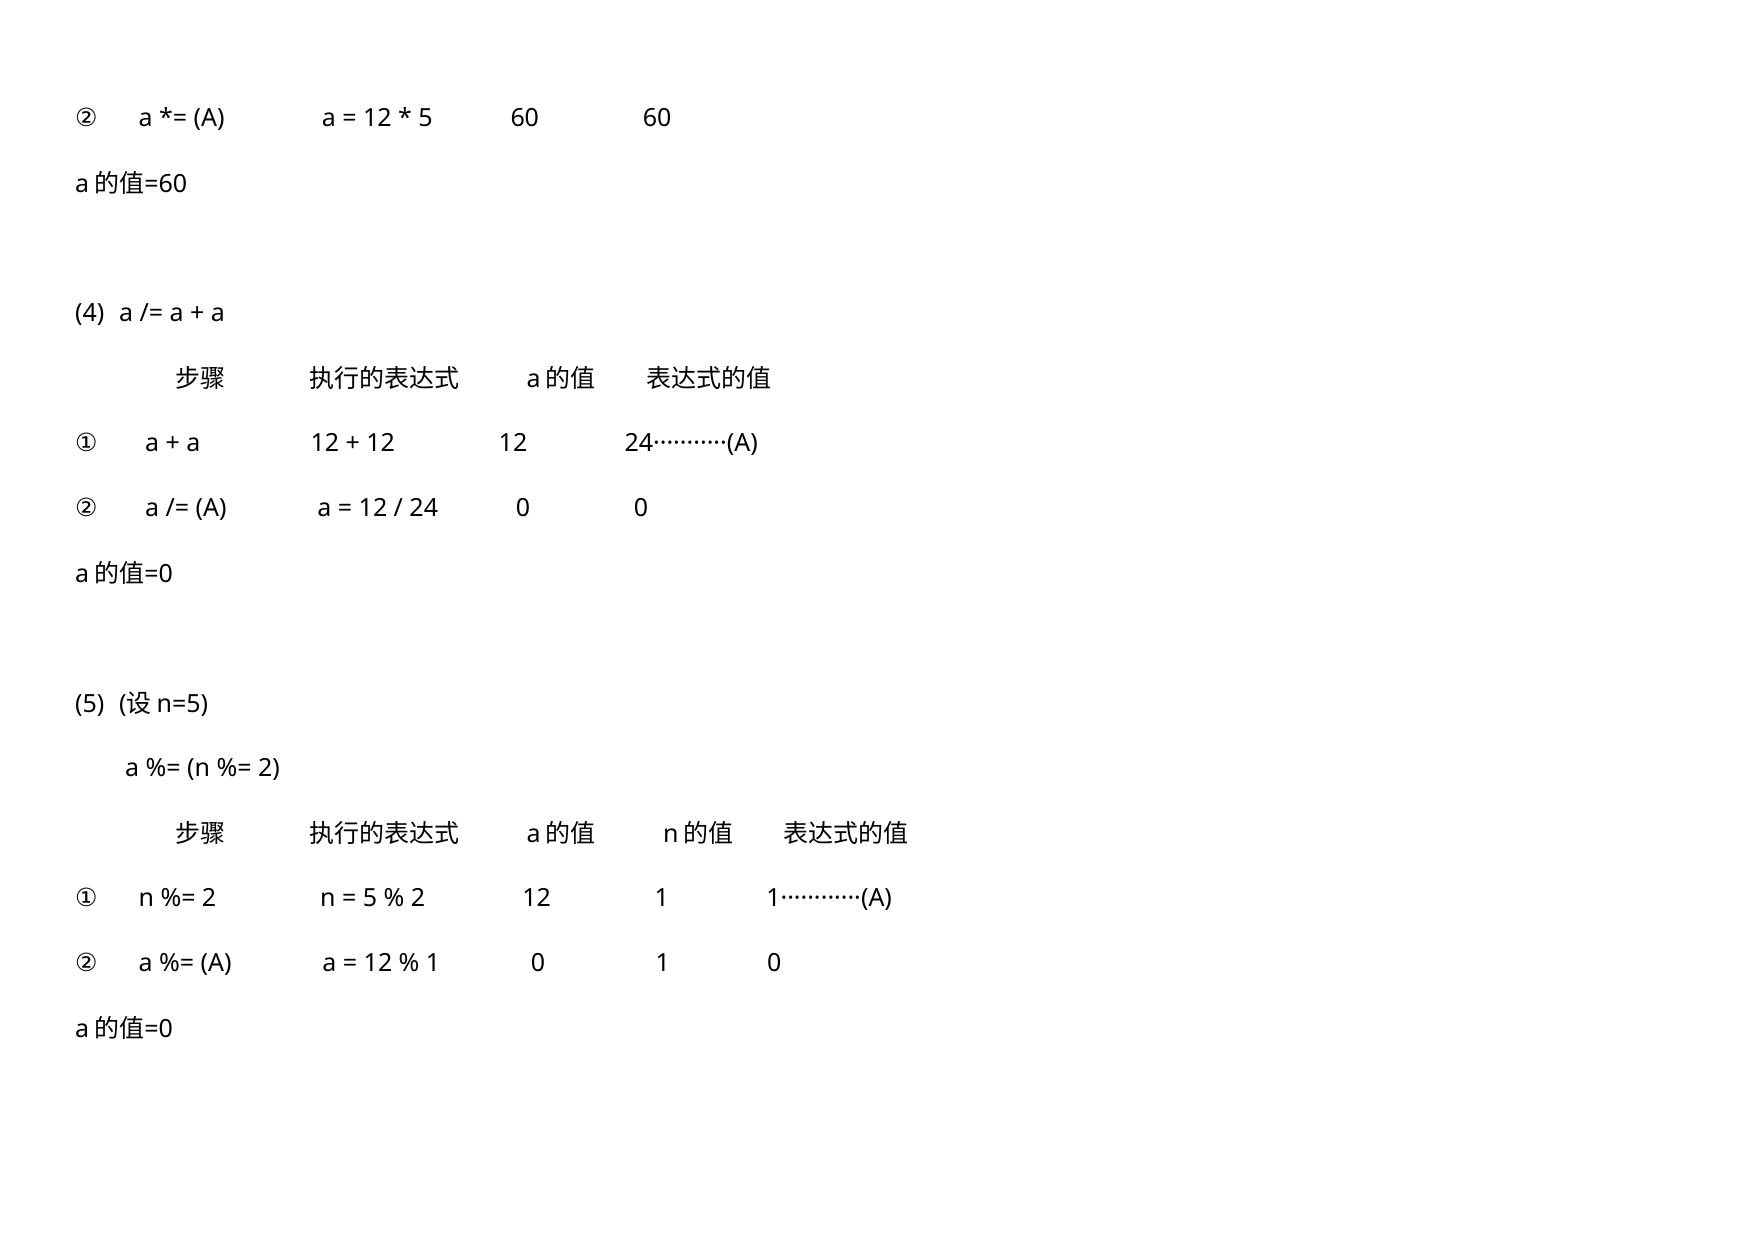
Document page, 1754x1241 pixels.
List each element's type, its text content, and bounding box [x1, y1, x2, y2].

list (设n=5) [75, 669, 1679, 734]
text a %= (n %= 2) [75, 734, 1679, 799]
text a的值=0 [75, 994, 1679, 1059]
text 步骤 执行的表达式 a的值 n的值 表达式的值 [75, 799, 1679, 864]
list a %= (A) a = 12 % 1 0 1 0 [75, 929, 1679, 994]
list a /= (A) a = 12 / 24 0 0 [75, 474, 1679, 539]
list a + a 12 + 12 12 24···········(A) [75, 409, 1679, 474]
text a的值=0 [75, 539, 1679, 604]
text 步骤 执行的表达式 a的值 表达式的值 [75, 344, 1679, 409]
text a的值=60 [75, 149, 1679, 214]
list n %= 2 n = 5 % 2 12 1 1············(A) [75, 864, 1679, 929]
list a /= a + a [75, 279, 1679, 344]
list a *= (A) a = 12 * 5 60 60 [75, 84, 1679, 149]
